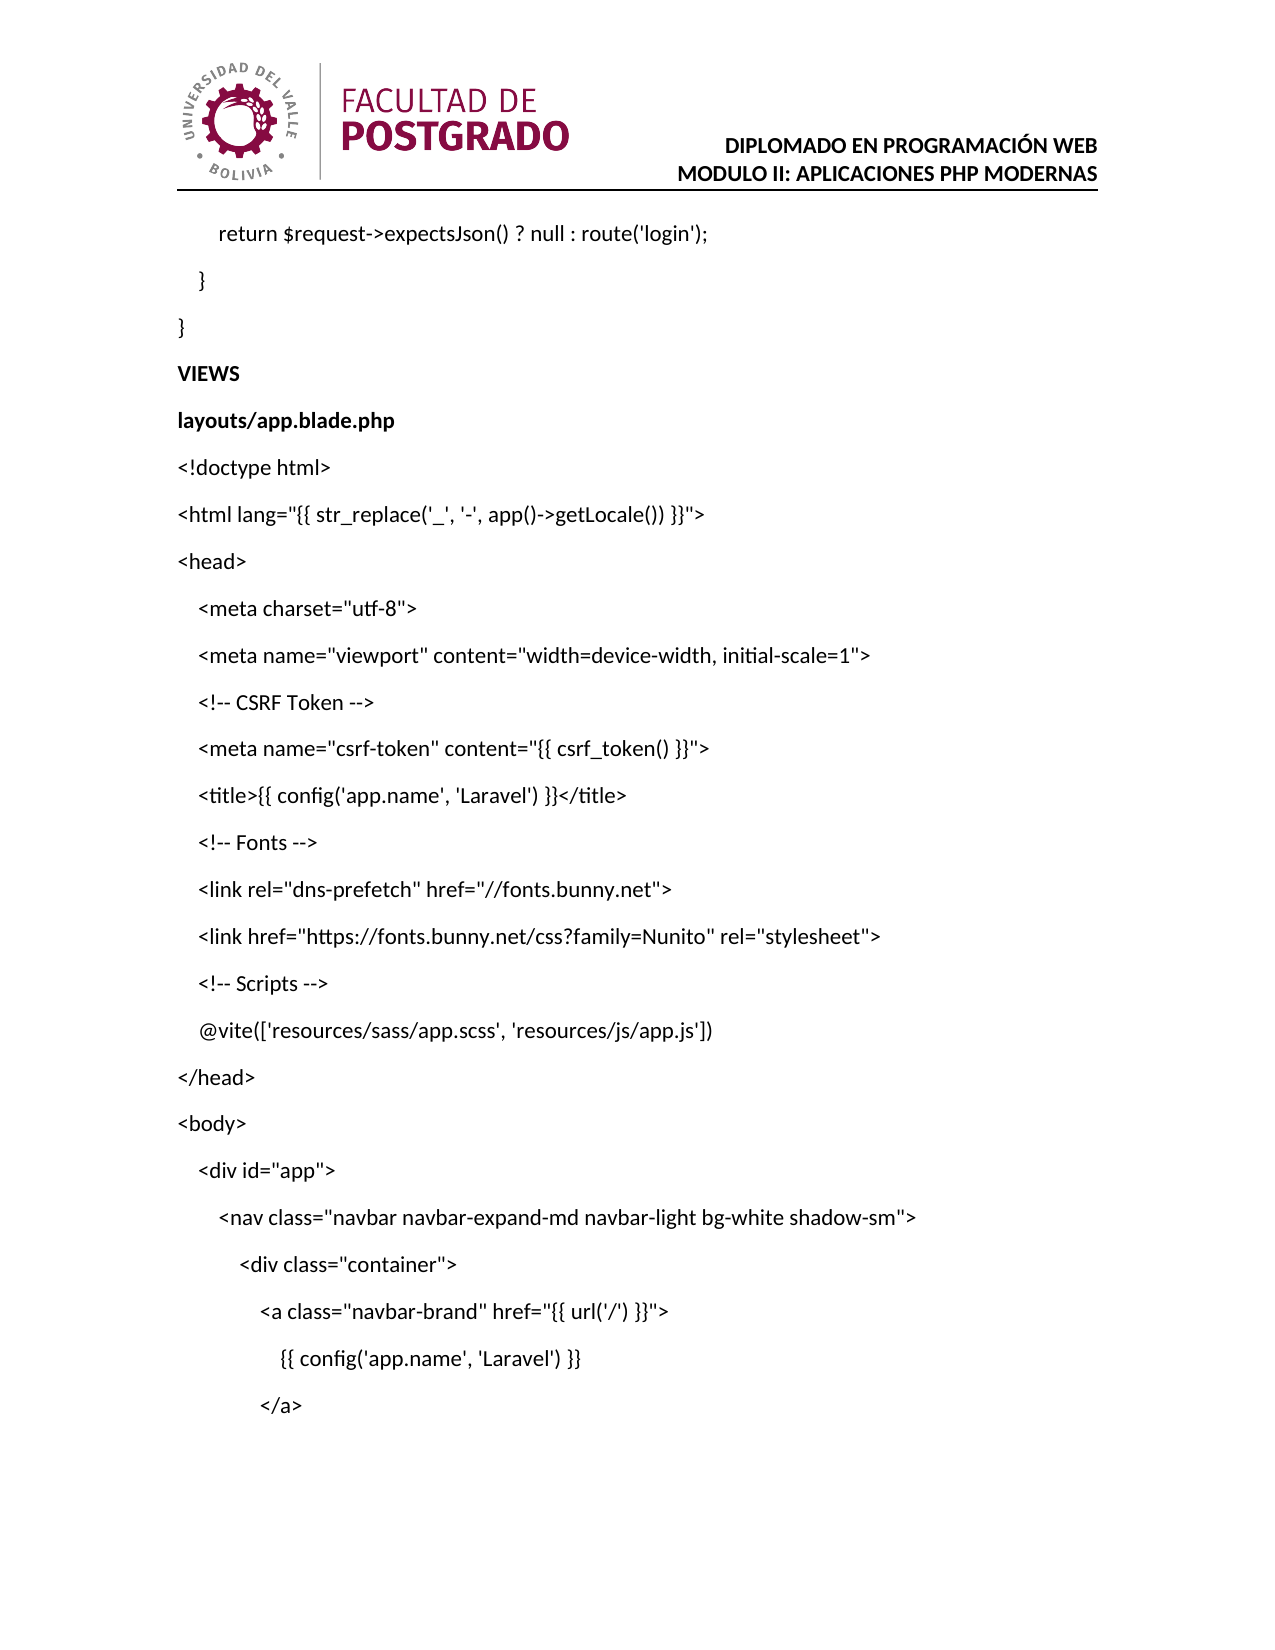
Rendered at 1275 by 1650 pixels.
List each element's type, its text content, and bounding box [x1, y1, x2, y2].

text <body> [177, 1109, 1098, 1137]
text <link rel="dns-prefetch" href="//fonts.bunny.net"> [177, 875, 1098, 903]
text </head> [177, 1063, 1098, 1091]
text <div class="container"> [177, 1250, 1098, 1278]
text <title>{{ config('app.name', 'Laravel') }}</title> [177, 781, 1098, 809]
text <!-- Scripts --> [177, 969, 1098, 997]
text @vite(['resources/sass/app.scss', 'resources/js/app.js']) [177, 1016, 1098, 1044]
text {{ config('app.name', 'Laravel') }} [177, 1344, 1098, 1372]
text } [177, 313, 1098, 341]
text <link href="https://fonts.bunny.net/css?family=Nunito" rel="stylesheet"> [177, 922, 1098, 950]
picture [177, 51, 574, 189]
text <!-- CSRF Token --> [177, 688, 1098, 716]
text VIEWS [177, 359, 1098, 387]
text <!-- Fonts --> [177, 828, 1098, 856]
text <a class="navbar-brand" href="{{ url('/') }}"> [177, 1297, 1098, 1325]
text } [177, 266, 1098, 294]
text <div id="app"> [177, 1156, 1098, 1184]
text layouts/app.blade.php [177, 406, 1098, 434]
text <meta name="csrf-token" content="{{ csrf_token() }}"> [177, 734, 1098, 762]
text <html lang="{{ str_replace('_', '-', app()->getLocale()) }}"> [177, 500, 1098, 528]
text <nav class="navbar navbar-expand-md navbar-light bg-white shadow-sm"> [177, 1203, 1098, 1231]
text <meta charset="utf-8"> [177, 594, 1098, 622]
text <!doctype html> [177, 453, 1098, 481]
text </a> [177, 1391, 1098, 1419]
text <head> [177, 547, 1098, 575]
text return $request->expectsJson() ? null : route('login'); [177, 219, 1098, 247]
text <meta name="viewport" content="width=device-width, initial-scale=1"> [177, 641, 1098, 669]
